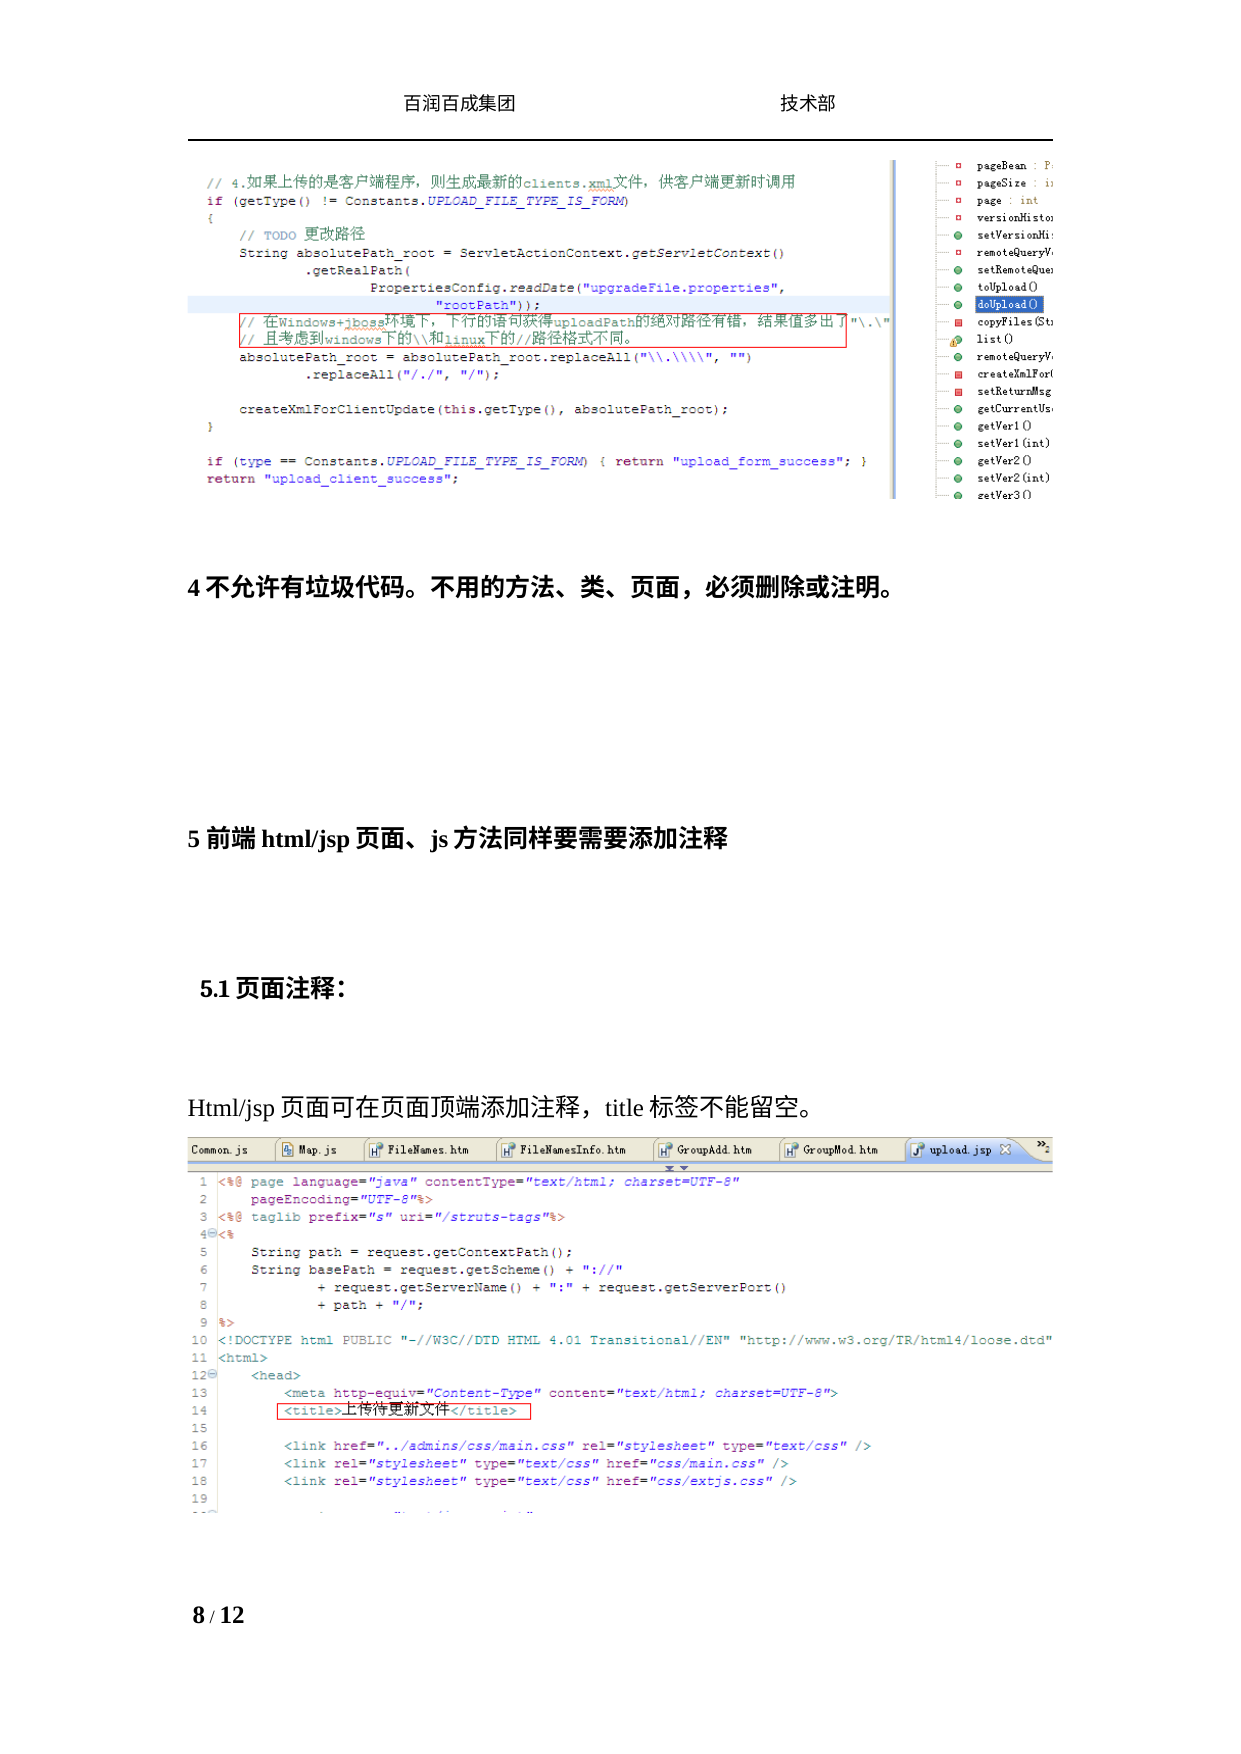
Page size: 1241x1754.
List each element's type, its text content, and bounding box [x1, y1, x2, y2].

picture [187, 1137, 1053, 1513]
text Html/jsp页面可在页面顶端添加注释，title标签不能留空。 [187, 1073, 1053, 1137]
subtitle 5 前端html/jsp页面、js方法同样要需要添加注释 [187, 804, 1053, 869]
subtitle 4不允许有垃圾代码。不用的方法、类、页面，必须删除或注明。 [187, 553, 1053, 618]
subtitle 5.1页面注释： [187, 954, 1053, 1019]
picture [187, 160, 1053, 499]
